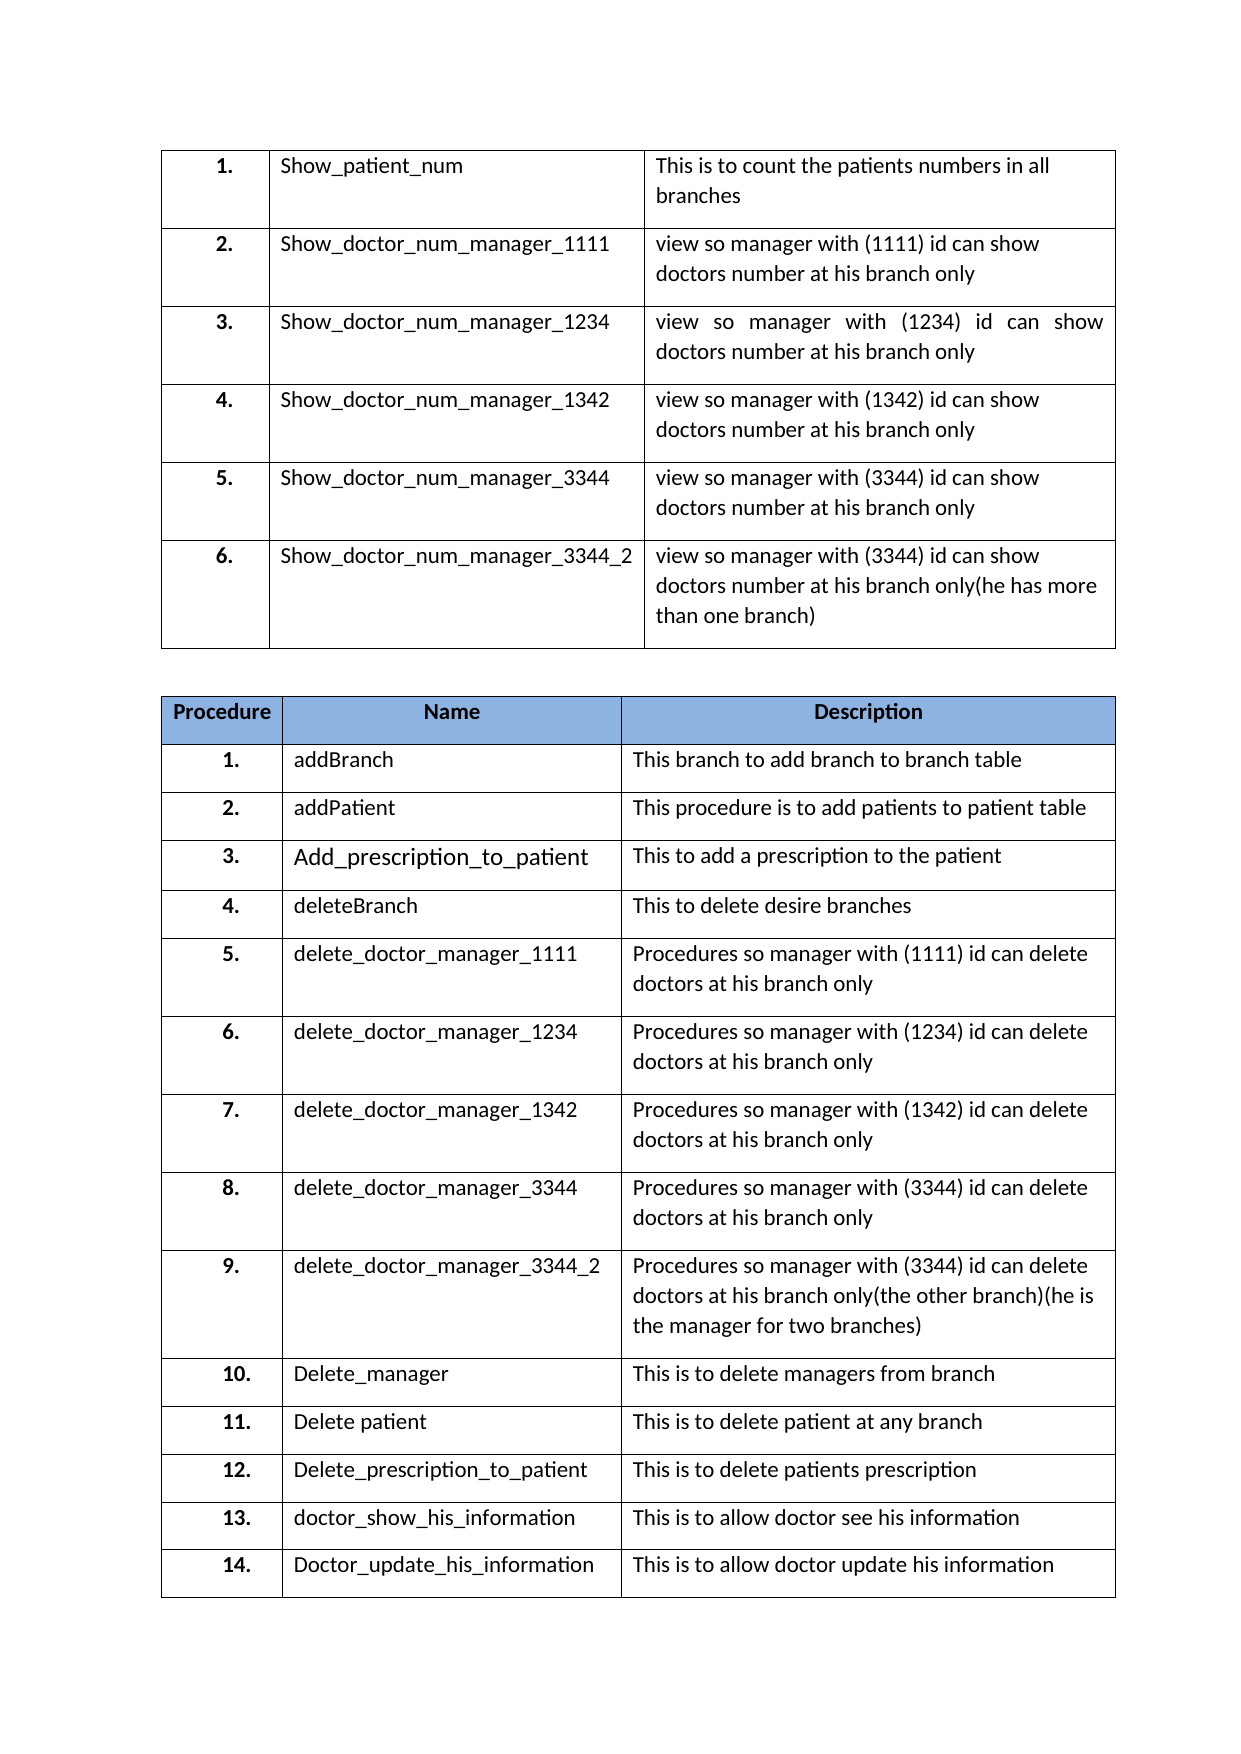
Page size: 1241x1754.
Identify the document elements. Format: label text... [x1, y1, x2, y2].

table_cell Show_doctor_num_manager_1234 [270, 307, 644, 384]
table_cell [162, 1173, 282, 1250]
table_cell doctor_show_his_information [283, 1503, 621, 1549]
table_cell This is to allow doctor update his information [622, 1550, 1115, 1597]
table_header Name [283, 697, 621, 744]
table_cell Procedures so manager with (3344) id can delete doctors at his branch only [622, 1173, 1115, 1250]
table_cell delete_doctor_manager_1111 [283, 939, 621, 1016]
table_cell [162, 793, 282, 840]
table_cell [162, 1017, 282, 1094]
table_cell Show_doctor_num_manager_1342 [270, 385, 644, 462]
table_header Description [622, 697, 1115, 744]
table_cell delete_doctor_manager_1342 [283, 1095, 621, 1172]
table_cell [162, 385, 269, 462]
table_cell Procedures so manager with (1111) id can delete doctors at his branch only [622, 939, 1115, 1016]
table_cell [162, 841, 282, 890]
table_cell Show_patient_num [270, 151, 644, 228]
table_cell [162, 541, 269, 648]
table_cell Procedures so manager with (1234) id can delete doctors at his branch only [622, 1017, 1115, 1094]
table_cell This to delete desire branches [622, 891, 1115, 938]
table_cell This is to delete patient at any branch [622, 1407, 1115, 1454]
table_cell [162, 1550, 282, 1597]
table_cell This procedure is to add patients to patient table [622, 793, 1115, 840]
table_cell This is to count the patients numbers in all branches [645, 151, 1115, 228]
table_cell [162, 151, 269, 228]
table_cell [162, 1251, 282, 1358]
table_cell addPatient [283, 793, 621, 840]
table_cell [162, 307, 269, 384]
table_cell Show_doctor_num_manager_3344 [270, 463, 644, 540]
table_cell [162, 463, 269, 540]
table_cell [162, 1359, 282, 1406]
table_cell [162, 745, 282, 792]
table_cell delete_doctor_manager_3344_2 [283, 1251, 621, 1358]
table_header Procedure [162, 697, 282, 744]
table_cell Delete patient [283, 1407, 621, 1454]
table_cell deleteBranch [283, 891, 621, 938]
table_cell This to add a prescription to the patient [622, 841, 1115, 890]
table_cell delete_doctor_manager_1234 [283, 1017, 621, 1094]
table_cell Delete_manager [283, 1359, 621, 1406]
table_cell [162, 1455, 282, 1502]
table_cell Procedures so manager with (3344) id can delete doctors at his branch only(the other branch)(he is the manager for two branches) [622, 1251, 1115, 1358]
table_cell Doctor_update_his_information [283, 1550, 621, 1597]
table_cell view so manager with (1111) id can show doctors number at his branch only [645, 229, 1115, 306]
table_cell [162, 939, 282, 1016]
table_cell [162, 1095, 282, 1172]
table_cell This is to delete managers from branch [622, 1359, 1115, 1406]
table_cell This is to allow doctor see his information [622, 1503, 1115, 1549]
table_cell addBranch [283, 745, 621, 792]
table_cell Show_doctor_num_manager_1111 [270, 229, 644, 306]
table_cell delete_doctor_manager_3344 [283, 1173, 621, 1250]
table_cell Procedures so manager with (1342) id can delete doctors at his branch only [622, 1095, 1115, 1172]
table_cell [162, 891, 282, 938]
table_cell view so manager with (1234) id can show doctors number at his branch only [645, 307, 1115, 384]
table_cell [162, 1407, 282, 1454]
table_cell This is to delete patients prescription [622, 1455, 1115, 1502]
table_cell view so manager with (3344) id can show doctors number at his branch only(he has more than one branch) [645, 541, 1115, 648]
table_cell This branch to add branch to branch table [622, 745, 1115, 792]
table_cell view so manager with (3344) id can show doctors number at his branch only [645, 463, 1115, 540]
table_cell Show_doctor_num_manager_3344_2 [270, 541, 644, 648]
table_cell [162, 1503, 282, 1549]
table_cell [162, 229, 269, 306]
table_cell view so manager with (1342) id can show doctors number at his branch only [645, 385, 1115, 462]
table_cell Delete_prescription_to_patient [283, 1455, 621, 1502]
table_cell Add_prescription_to_patient [283, 841, 621, 890]
